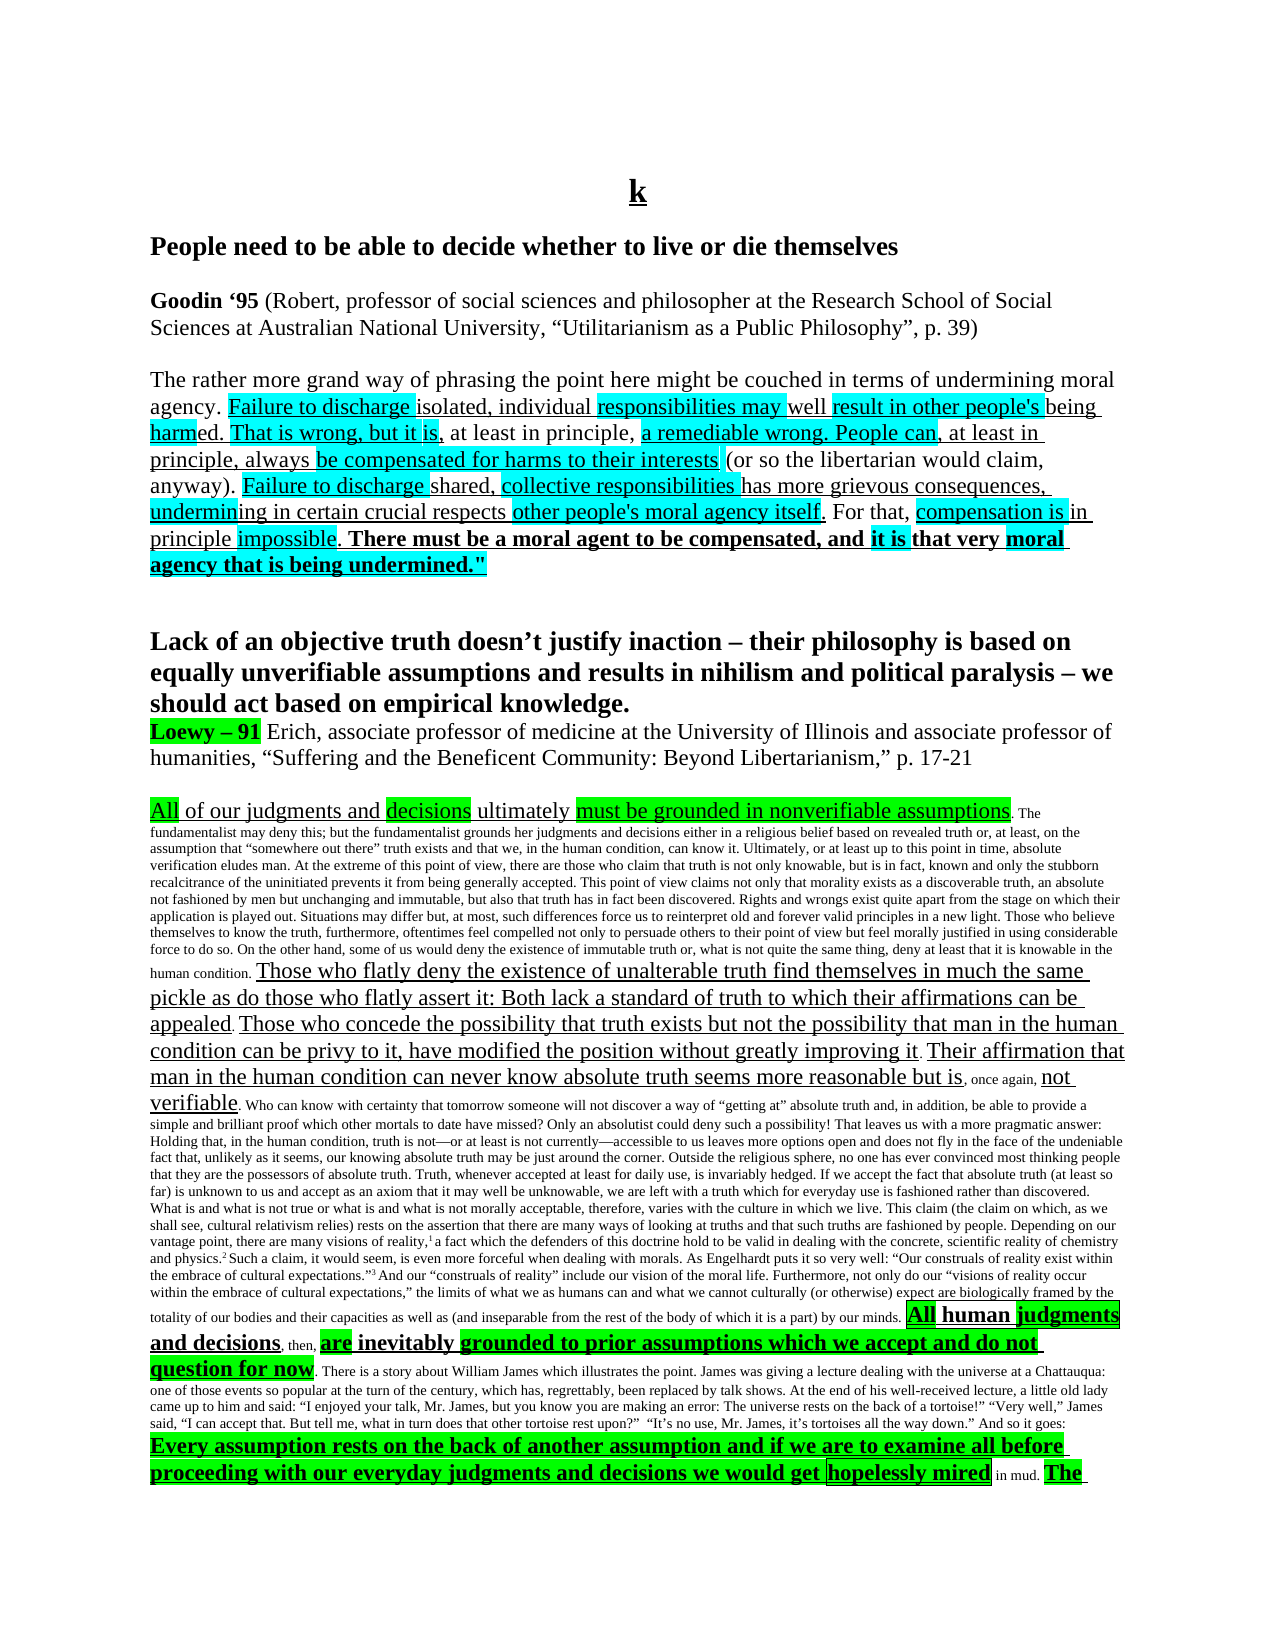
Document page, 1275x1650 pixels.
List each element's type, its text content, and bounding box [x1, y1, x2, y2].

text The rather more grand way of phrasing the point here might be couched in terms of undermining moral agency. Failure to discharge isolated, individual responsibilities may well result in other people's being harmed. That is wrong, but it is, at least in principle, a remediable wrong. People can, at least in principle, always be compensated for harms to their interests (or so the libertarian would claim, anyway). Failure to discharge shared, collective responsibilities has more grievous consequences, undermining in certain crucial respects other people's moral agency itself. For that, compensation is in principle impossible. There must be a moral agent to be compensated, and it is that very moral agency that is being undermined." [150, 367, 1125, 577]
subtitle Lack of an objective truth doesn’t justify inaction – their philosophy is based on equally unverifiable assumptions and results in nihilism and political paralysis – we should act based on empirical knowledge. [150, 624, 1125, 718]
subtitle People need to be able to decide whether to live or die themselves [150, 230, 1125, 261]
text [150, 797, 1125, 1486]
subtitle k [150, 171, 1125, 209]
text Goodin ‘95 (Robert, professor of social sciences and philosopher at the Research School of Social Sciences at Australian National University, “Utilitarianism as a Public Philosophy”, p. 39) [150, 287, 1125, 340]
text Loewy – 91 Erich, associate professor of medicine at the University of Illinois and associate professor of humanities, “Suffering and the Beneficent Community: Beyond Libertarianism,” p. 17-21 [150, 718, 1125, 771]
